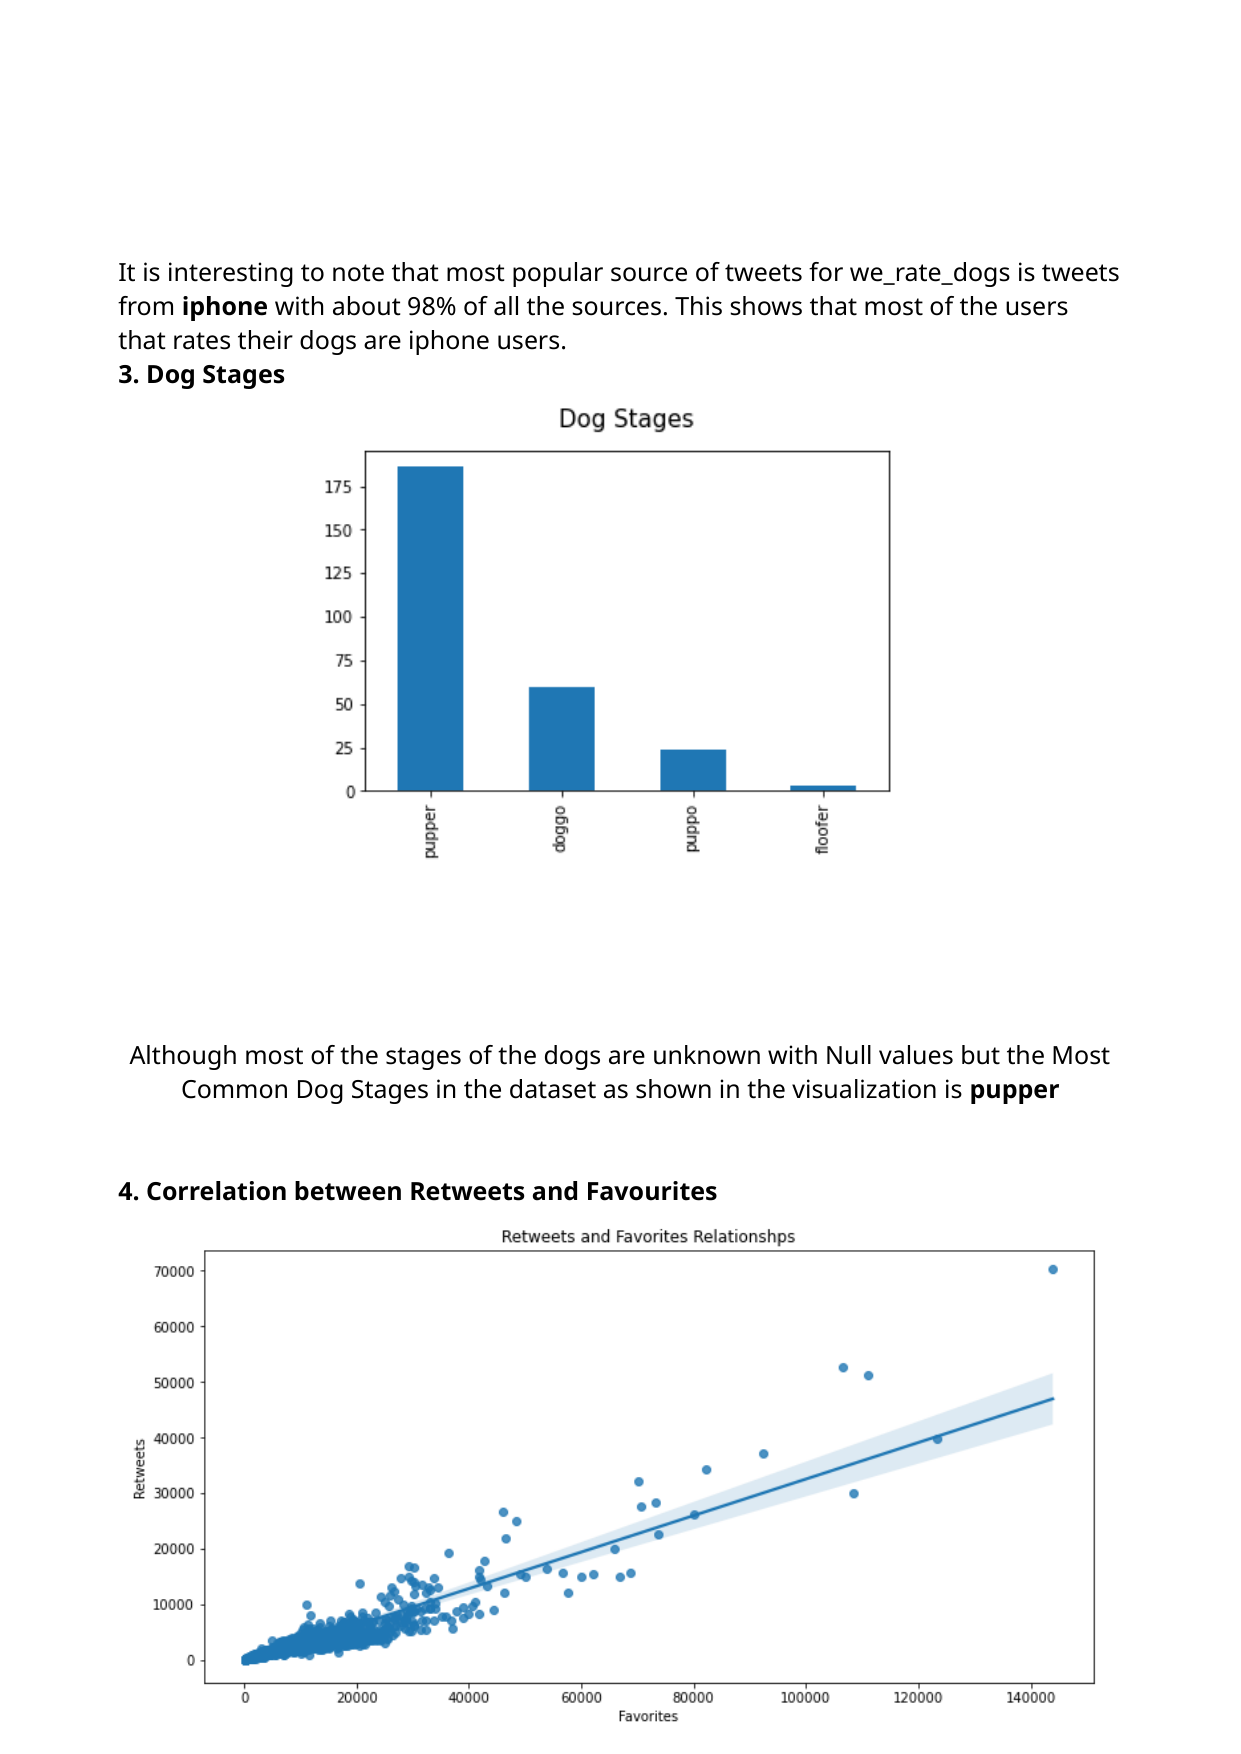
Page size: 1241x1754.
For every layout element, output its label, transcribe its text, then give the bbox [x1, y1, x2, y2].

text Although most of the stages of the dogs are unknown with Null values but the Most Common Dog Stages in the dataset as shown in the visualization is pupper [118, 1038, 1122, 1106]
picture [293, 390, 947, 897]
text 3. Dog Stages [118, 357, 1122, 391]
text It is interesting to note that most popular source of tweets for we_rate_dogs is tweets from iphone with about 98% of all the sources. This shows that most of the users that rates their dogs are iphone users. [118, 254, 1122, 357]
picture [118, 1208, 1123, 1736]
text 4. Correlation between Retweets and Favourites [118, 1174, 1122, 1208]
